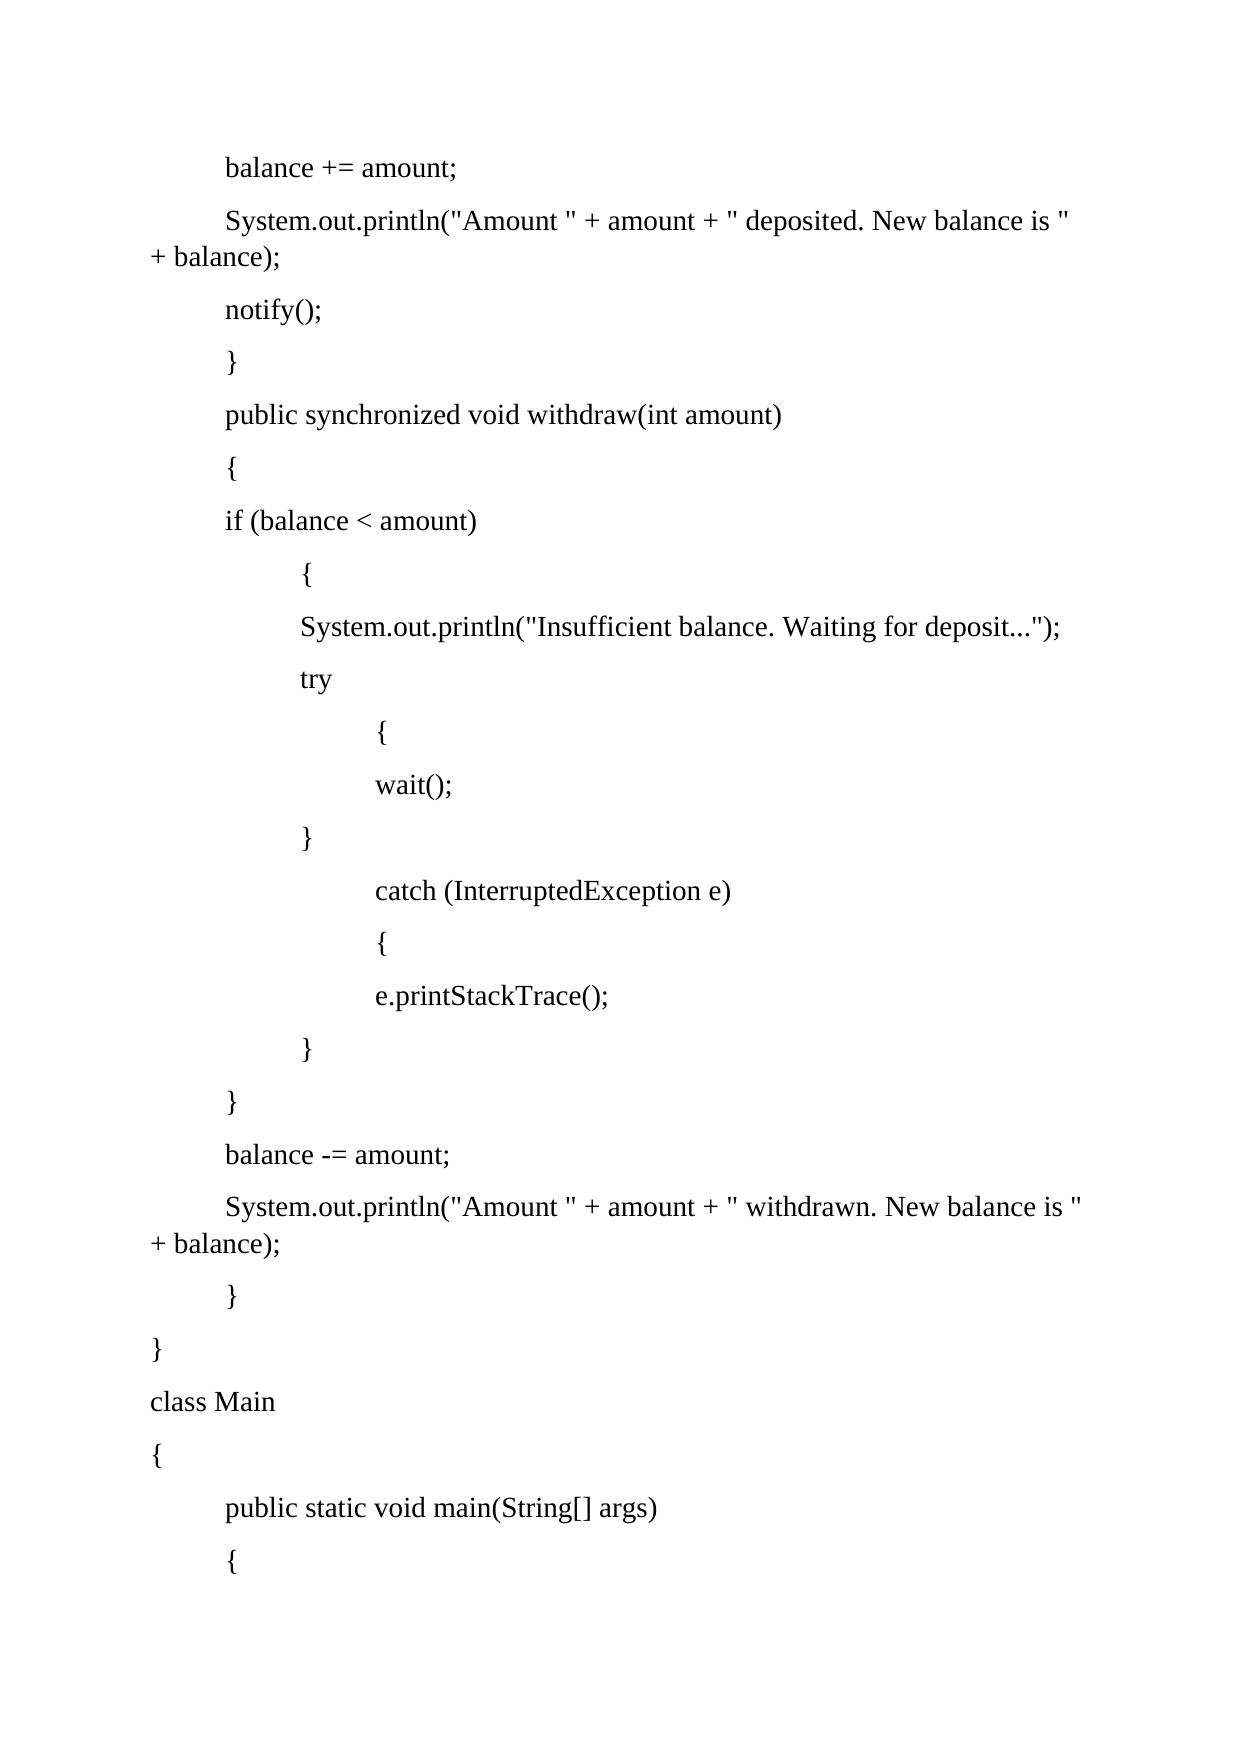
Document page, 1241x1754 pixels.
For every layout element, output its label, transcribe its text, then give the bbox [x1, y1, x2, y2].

text } [150, 820, 1090, 853]
text { [150, 450, 1090, 484]
text System.out.println("Amount " + amount + " deposited. New balance is " + balance); [150, 203, 1090, 272]
text { [150, 1543, 1090, 1576]
text public synchronized void withdraw(int amount) [150, 397, 1090, 431]
text { [150, 714, 1090, 748]
text } [150, 1278, 1090, 1312]
text { [150, 926, 1090, 959]
text { [150, 1437, 1090, 1471]
text System.out.println("Insufficient balance. Waiting for deposit..."); [150, 609, 1090, 642]
text balance += amount; [150, 150, 1090, 183]
text wait(); [150, 767, 1090, 801]
text } [150, 1084, 1090, 1117]
text e.printStackTrace(); [150, 978, 1090, 1012]
text System.out.println("Amount " + amount + " withdrawn. New balance is " + balance); [150, 1189, 1090, 1259]
text try [150, 661, 1090, 695]
text public static void main(String[] args) [150, 1490, 1090, 1523]
text } [150, 1031, 1090, 1065]
text } [150, 1331, 1090, 1365]
text catch (InterruptedException e) [150, 873, 1090, 906]
text } [150, 344, 1090, 378]
text class Main [150, 1384, 1090, 1418]
text notify(); [150, 292, 1090, 325]
text { [150, 556, 1090, 589]
text balance -= amount; [150, 1137, 1090, 1170]
text if (balance < amount) [150, 503, 1090, 537]
